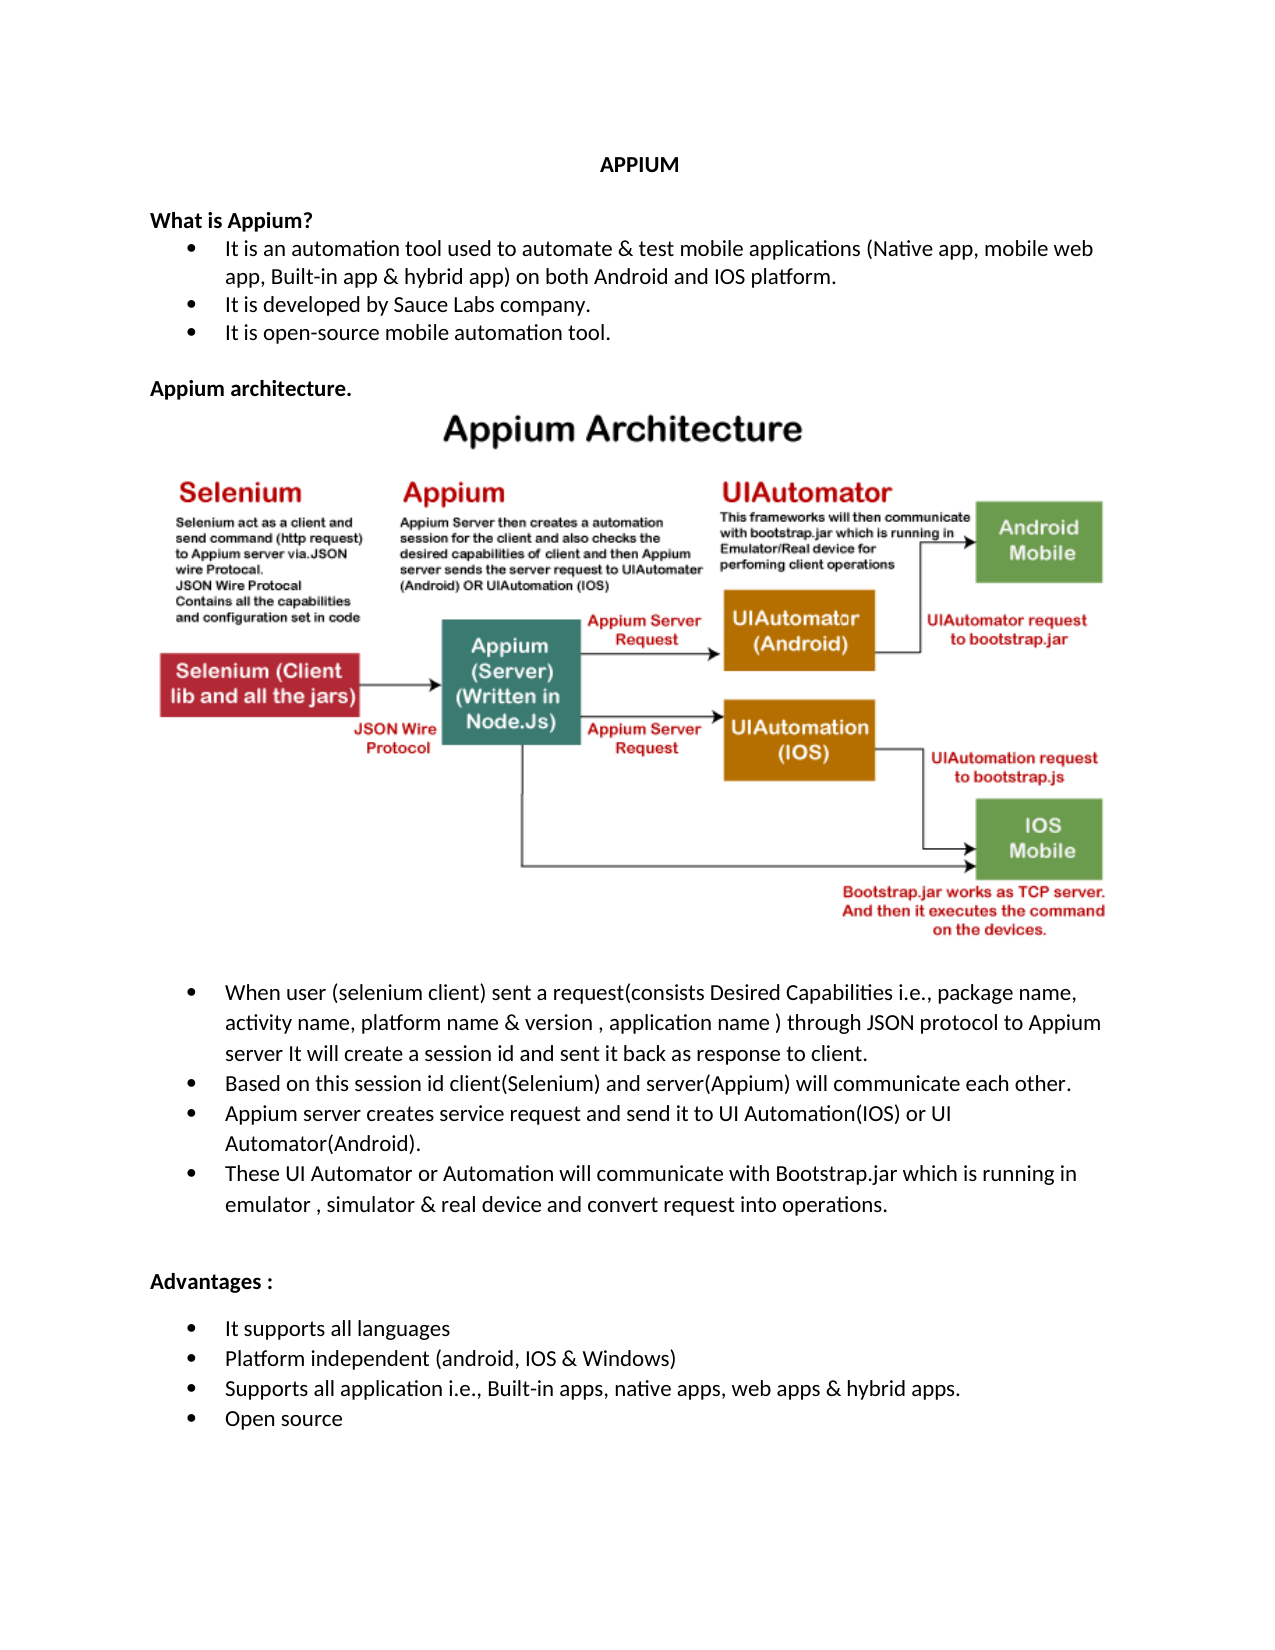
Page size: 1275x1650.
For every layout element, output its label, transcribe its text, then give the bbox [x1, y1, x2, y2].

list It is an automation tool used to automate & test mobile applications (Native app, mobile web app, Built-in app & hybrid app) on both Android and IOS platform. [187, 234, 1125, 290]
text What is Appium? [150, 206, 1125, 234]
picture [150, 402, 1125, 960]
list Appium server creates service request and send it to UI Automation(IOS) or UI Automator(Android). [187, 1099, 1125, 1157]
list Supports all application i.e., Built-in apps, native apps, web apps & hybrid apps. [187, 1374, 1125, 1402]
text APPIUM [525, 150, 1125, 178]
list Open source [187, 1404, 1125, 1432]
text Advantages : [150, 1267, 1125, 1295]
list Based on this session id client(Selenium) and server(Appium) will communicate each other. [187, 1069, 1125, 1097]
list When user (selenium client) sent a request(consists Desired Capabilities i.e., package name, activity name, platform name & version , application name ) through JSON protocol to Appium server It will create a session id and sent it back as response to client. [187, 978, 1125, 1067]
list It is developed by Sauce Labs company. [187, 290, 1125, 318]
list Platform independent (android, IOS & Windows) [187, 1344, 1125, 1372]
list It supports all languages [187, 1314, 1125, 1342]
list It is open-source mobile automation tool. [187, 318, 1125, 346]
text Appium architecture. [150, 374, 1125, 402]
